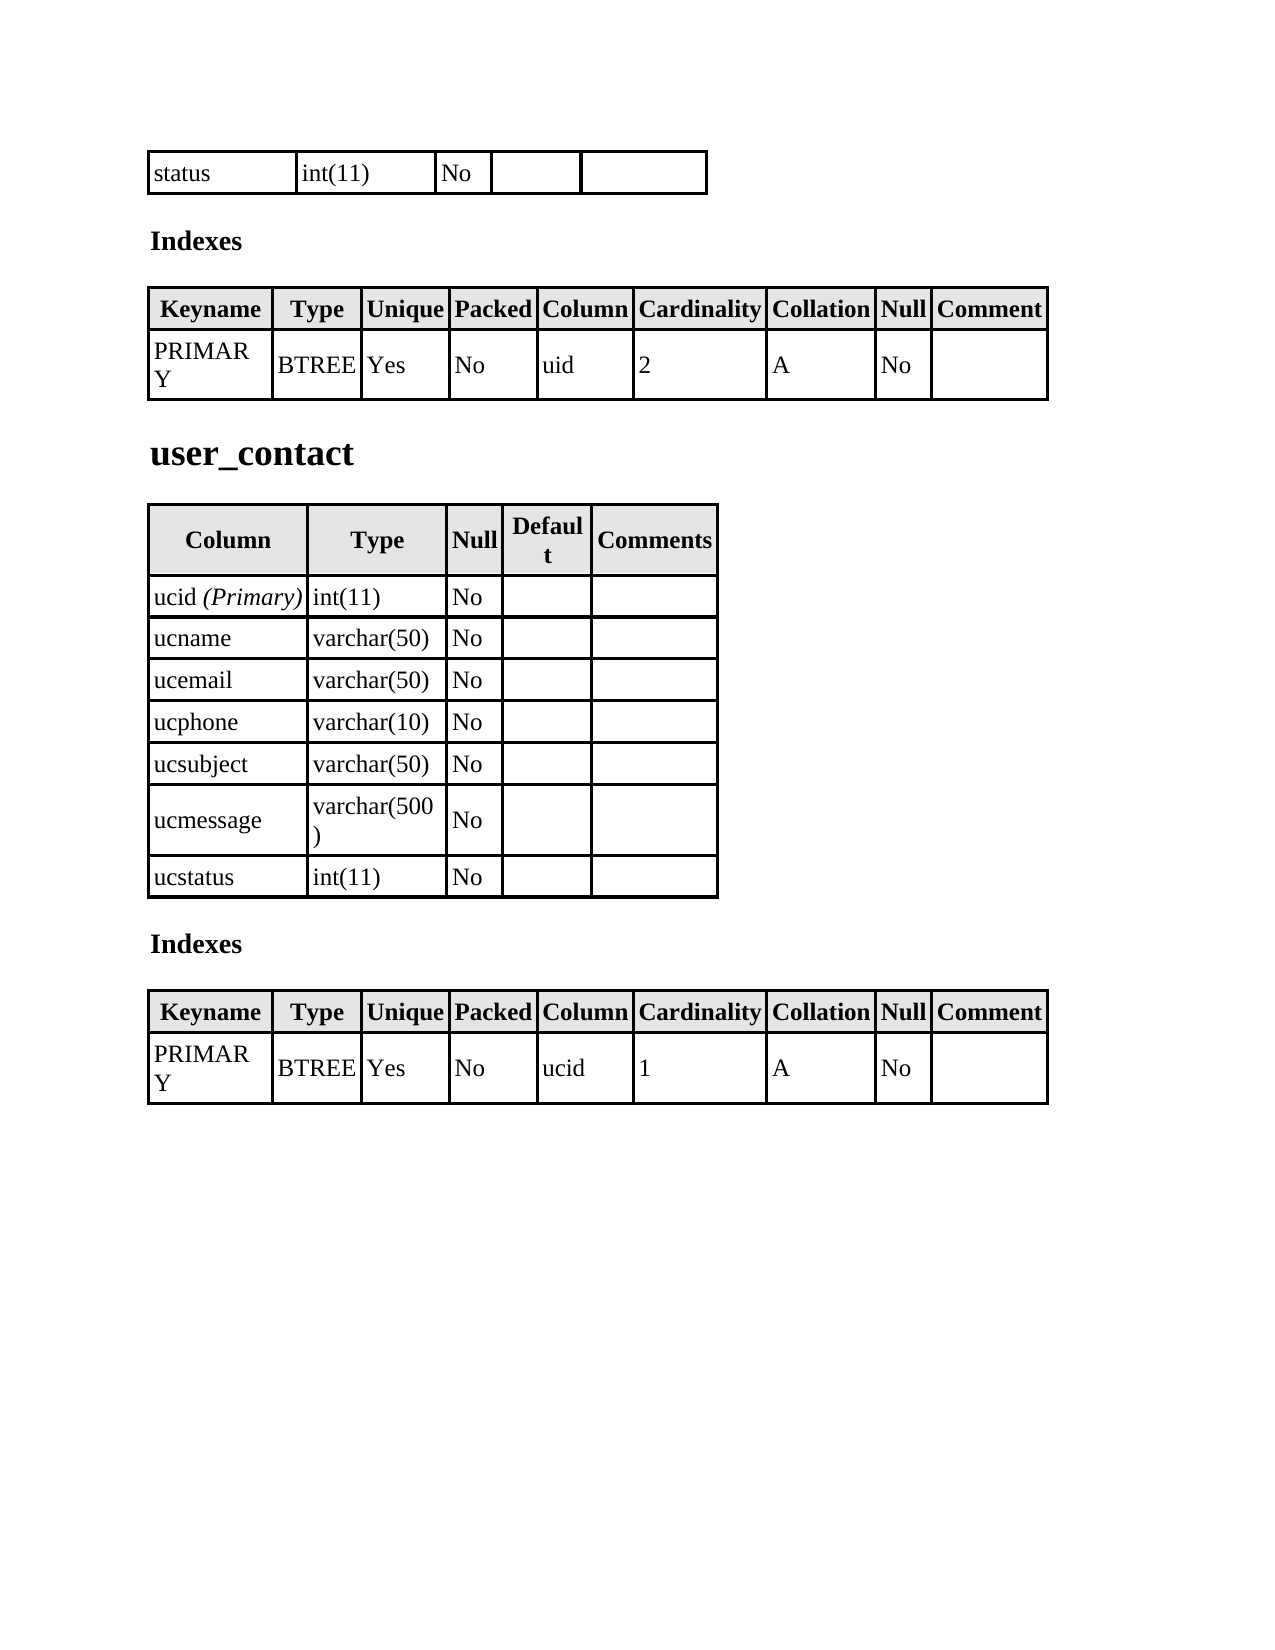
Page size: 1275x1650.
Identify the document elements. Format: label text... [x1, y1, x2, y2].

table_header Cardinality [635, 992, 765, 1031]
picture [150, 1104, 158, 1113]
table_header Packed [451, 992, 536, 1031]
table_cell ucmessage [150, 786, 306, 853]
table_cell No [448, 577, 501, 615]
text user_contact [150, 431, 1125, 474]
table_cell [933, 331, 1046, 398]
table_cell [583, 153, 705, 192]
table_cell 2 [635, 331, 765, 398]
table_cell [504, 660, 590, 699]
table_cell varchar(50) [309, 744, 445, 783]
table_cell No [437, 153, 490, 192]
table_cell varchar(50) [309, 619, 445, 657]
table_cell No [877, 331, 930, 398]
table_header Column [539, 992, 632, 1031]
table_header Column [539, 289, 632, 328]
table_cell ucstatus [150, 857, 306, 895]
table_header Collation [768, 992, 874, 1031]
text Indexes [150, 928, 1125, 960]
table_cell ucphone [150, 702, 306, 741]
table_header Comment [933, 992, 1046, 1031]
table_cell [504, 786, 590, 853]
table_cell [504, 577, 590, 615]
table_header Unique [363, 289, 448, 328]
table_cell uid [539, 331, 632, 398]
table_header Type [274, 289, 360, 328]
table_cell [493, 153, 579, 192]
table_cell [593, 702, 716, 741]
table_cell No [451, 331, 536, 398]
table_cell [504, 857, 590, 895]
text Indexes [150, 224, 1125, 257]
table_header Keyname [150, 289, 271, 328]
table_cell [593, 577, 716, 615]
table_header Type [309, 506, 445, 573]
table_cell varchar(10) [309, 702, 445, 741]
table_cell Yes [363, 331, 448, 398]
table_cell A [768, 1034, 874, 1102]
table_cell No [877, 1034, 930, 1102]
table_cell [504, 702, 590, 741]
table_cell ucsubject [150, 744, 306, 783]
table_cell ucid (Primary) [150, 577, 306, 615]
table_cell BTREE [274, 1034, 360, 1102]
table_cell BTREE [274, 331, 360, 398]
table_cell No [448, 786, 501, 853]
table_cell int(11) [309, 857, 445, 895]
table_cell int(11) [298, 153, 434, 192]
table_cell No [448, 660, 501, 699]
table_cell [504, 619, 590, 657]
table_cell status [150, 153, 295, 192]
table_header Column [150, 506, 306, 573]
table_header Keyname [150, 992, 271, 1031]
table_cell ucid [539, 1034, 632, 1102]
table_cell No [448, 857, 501, 895]
table_cell [593, 744, 716, 783]
table_header Default [504, 506, 590, 573]
table_header Null [448, 506, 501, 573]
table_cell No [448, 702, 501, 741]
table_header Unique [363, 992, 448, 1031]
table_header Null [877, 289, 930, 328]
table_header Comment [933, 289, 1046, 328]
table_cell int(11) [309, 577, 445, 615]
table_cell PRIMARY [150, 1034, 271, 1102]
table_cell [933, 1034, 1046, 1102]
table_cell No [451, 1034, 536, 1102]
table_cell Yes [363, 1034, 448, 1102]
table_cell No [448, 619, 501, 657]
table_header Packed [451, 289, 536, 328]
table_cell [593, 619, 716, 657]
table_cell [504, 744, 590, 783]
table_cell varchar(50) [309, 660, 445, 699]
table_header Type [274, 992, 360, 1031]
table_cell [593, 786, 716, 853]
table_cell [593, 857, 716, 895]
table_header Collation [768, 289, 874, 328]
table_cell [593, 660, 716, 699]
table_header Comments [593, 506, 716, 573]
table_cell 1 [635, 1034, 765, 1102]
table_cell No [448, 744, 501, 783]
table_cell varchar(500) [309, 786, 445, 853]
table_header Cardinality [635, 289, 765, 328]
table_cell ucname [150, 619, 306, 657]
table_cell PRIMARY [150, 331, 271, 398]
table_cell A [768, 331, 874, 398]
table_header Null [877, 992, 930, 1031]
table_cell ucemail [150, 660, 306, 699]
